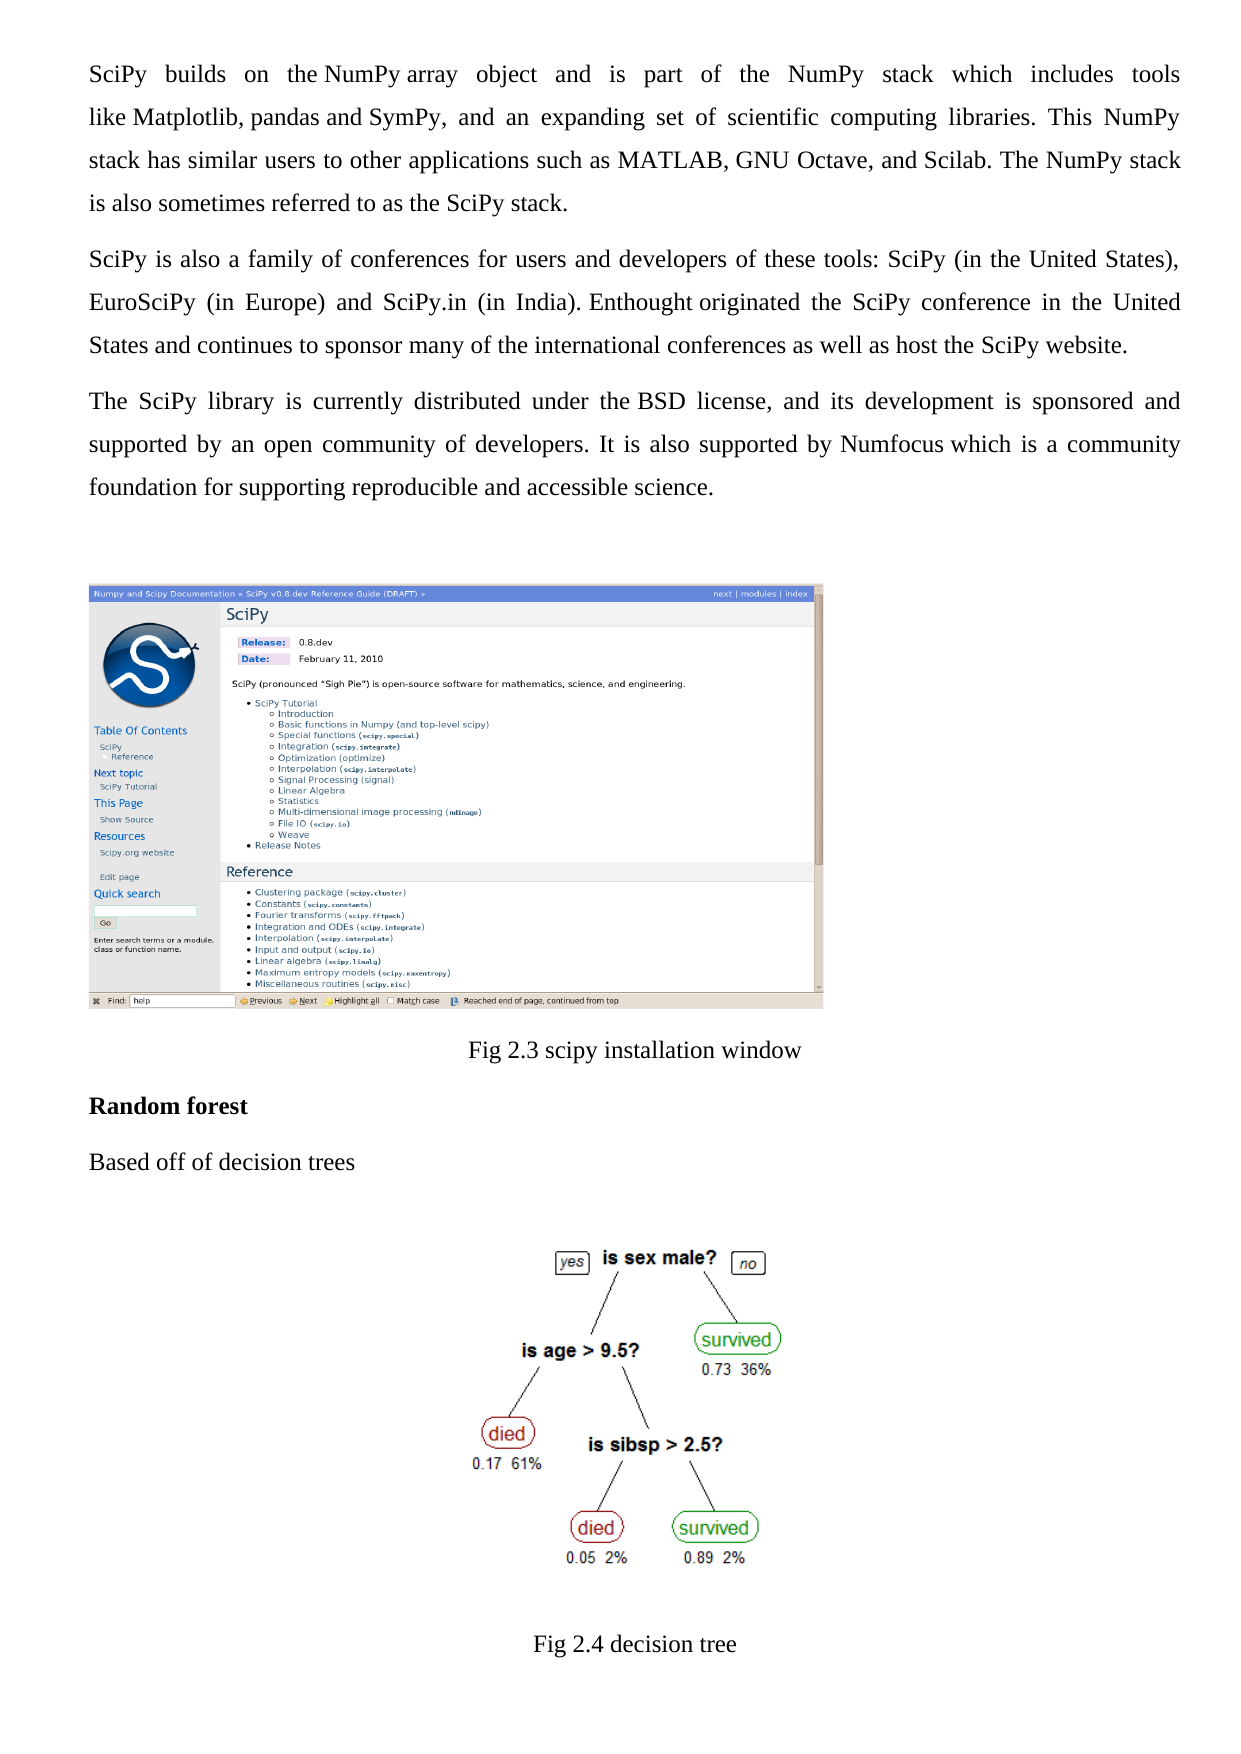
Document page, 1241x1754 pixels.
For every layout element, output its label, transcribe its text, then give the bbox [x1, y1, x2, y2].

text SciPy builds on the NumPy array object and is part of the NumPy stack which includes tools like Matplotlib, pandas and SymPy, and an expanding set of scientific computing libraries. This NumPy stack has similar users to other applications such as MATLAB, GNU Octave, and Scilab. The NumPy stack is also sometimes referred to as the SciPy stack. [89, 59, 1181, 217]
text Random forest [89, 1091, 1181, 1120]
text SciPy is also a family of conferences for users and developers of these tools: SciPy (in the United States), EuroSciPy (in Europe) and SciPy.in (in India). Enthought originated the SciPy conference in the United States and continues to sponsor many of the international conferences as well as host the SciPy website. [89, 244, 1181, 359]
text The SciPy library is currently distributed under the BSD license, and its development is sponsored and supported by an open community of developers. It is also supported by Numfocus which is a community foundation for supporting reproducible and accessible science. [89, 386, 1181, 501]
text Fig 2.3 scipy installation window [89, 1035, 1181, 1064]
picture [421, 1200, 849, 1605]
picture [88, 583, 824, 1009]
text Fig 2.4 decision tree [89, 1629, 1181, 1658]
subtitle Based off of decision trees [89, 1147, 1181, 1175]
